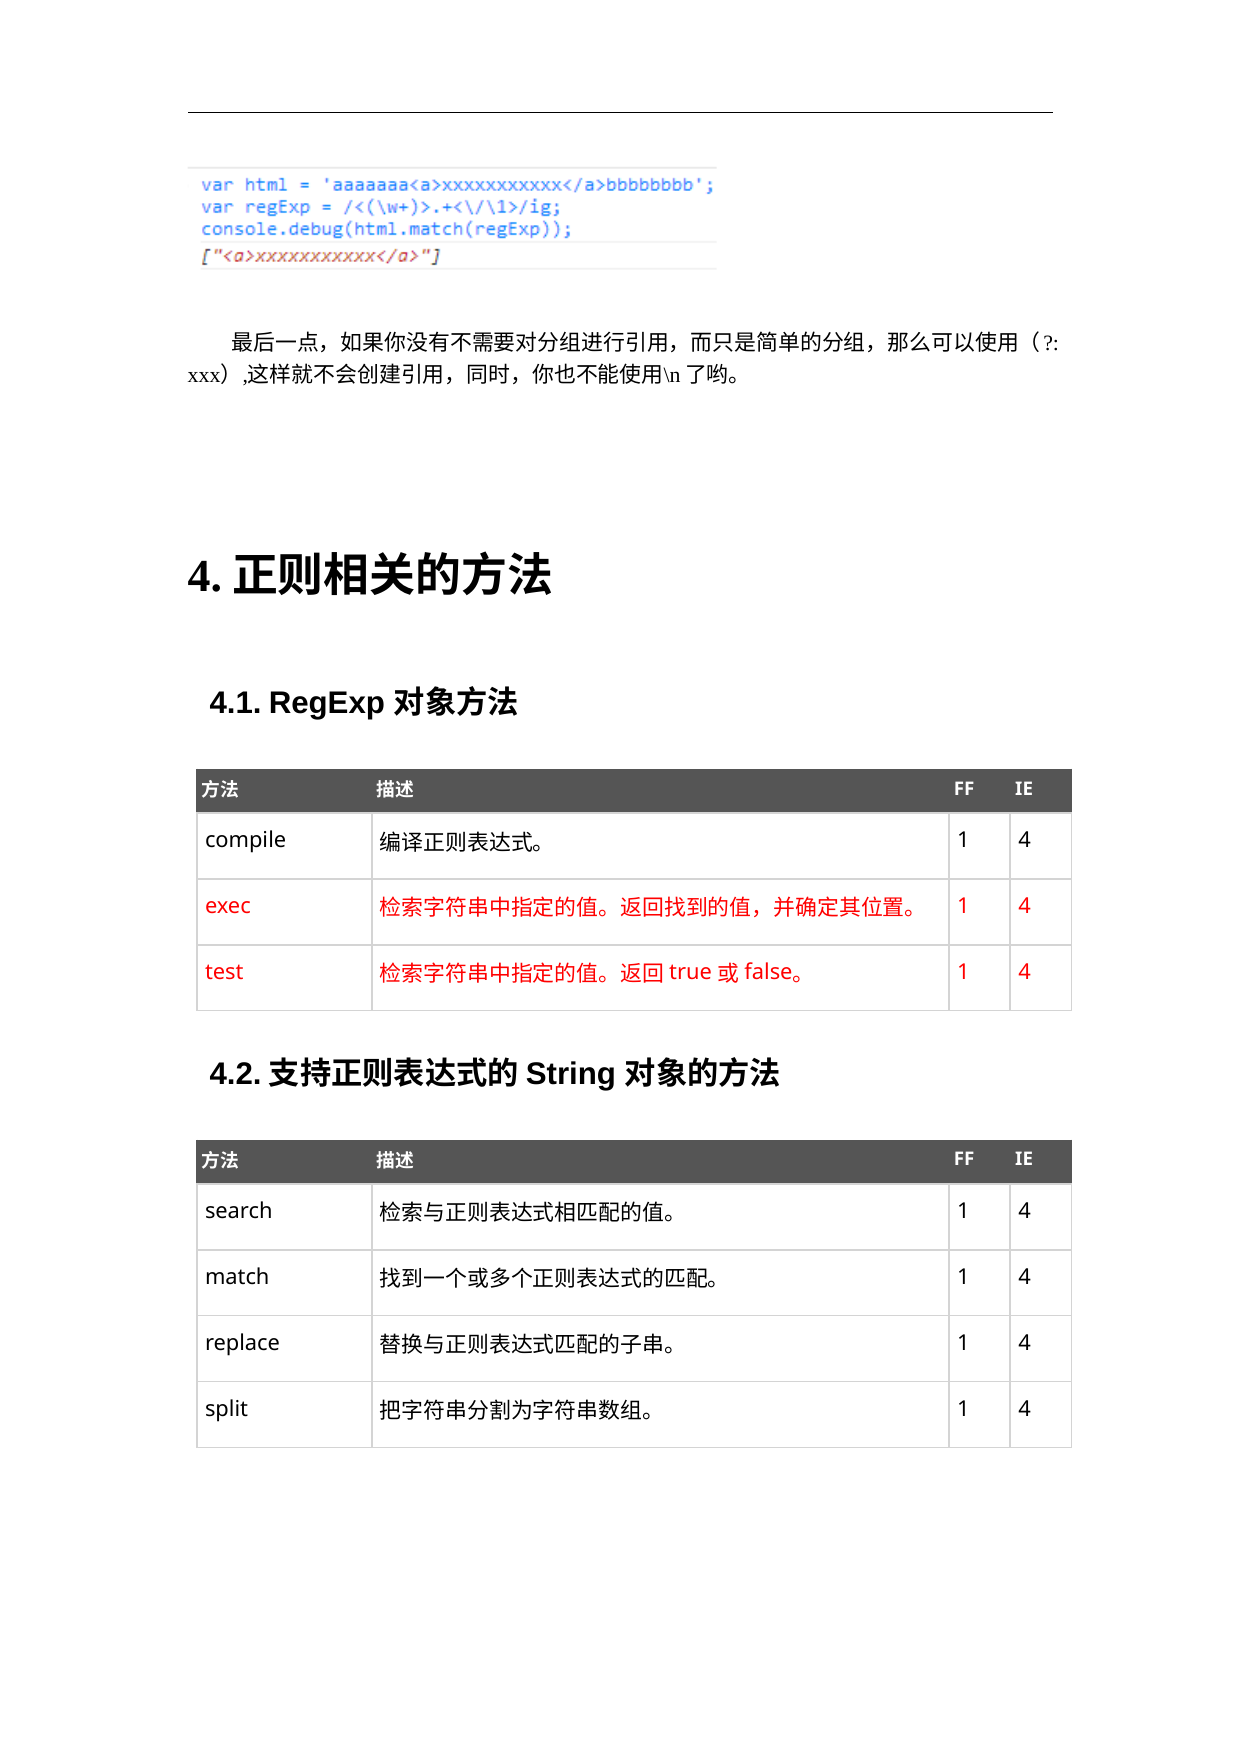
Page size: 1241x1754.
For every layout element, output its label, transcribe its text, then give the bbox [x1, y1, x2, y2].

table_header IE [1011, 1141, 1071, 1183]
table_cell 1 [950, 1382, 1009, 1447]
table_header FF [950, 1141, 1009, 1183]
text RegExp 对象方法 [209, 667, 1031, 732]
table_cell 1 [950, 1185, 1009, 1249]
table_header 描述 [373, 770, 948, 812]
table_cell 1 [950, 946, 1009, 1010]
table_cell 1 [950, 814, 1009, 878]
table_cell 1 [950, 1251, 1009, 1315]
table_cell 1 [950, 880, 1009, 944]
text 正则相关的方法 [187, 522, 1053, 620]
table_cell 4 [1011, 1382, 1071, 1447]
table_cell 检索与正则表达式相匹配的值。 [373, 1185, 948, 1249]
table_header IE [1011, 770, 1071, 812]
table_header FF [950, 770, 1009, 812]
table_cell replace [198, 1316, 371, 1381]
table_cell 4 [1011, 880, 1071, 944]
table_cell 把字符串分割为字符串数组。 [373, 1382, 948, 1447]
table_cell exec [198, 880, 371, 944]
picture [187, 162, 717, 273]
text 支持正则表达式的 String 对象的方法 [209, 1038, 1031, 1103]
table_cell 4 [1011, 1316, 1071, 1381]
text 最后一点，如果你没有不需要对分组进行引用，而只是简单的分组，那么可以使用（?:xxx）,这样就不会创建引用，同时，你也不能使用\n了哟。 [187, 324, 1053, 389]
table_cell 1 [950, 1316, 1009, 1381]
table_header 描述 [373, 1141, 948, 1183]
table_cell 检索字符串中指定的值。返回 true 或 false。 [373, 946, 948, 1010]
table_cell 4 [1011, 814, 1071, 878]
table_header 方法 [198, 770, 371, 812]
table_cell 找到一个或多个正则表达式的匹配。 [373, 1251, 948, 1315]
table_cell split [198, 1382, 371, 1447]
table_cell compile [198, 814, 371, 878]
table_cell 编译正则表达式。 [373, 814, 948, 878]
table_cell 替换与正则表达式匹配的子串。 [373, 1316, 948, 1381]
table_cell 4 [1011, 1185, 1071, 1249]
table_cell 4 [1011, 1251, 1071, 1315]
table_cell search [198, 1185, 371, 1249]
table_cell match [198, 1251, 371, 1315]
table_cell test [198, 946, 371, 1010]
table_cell 4 [1011, 946, 1071, 1010]
table_header 方法 [198, 1141, 371, 1183]
table_cell 检索字符串中指定的值。返回找到的值，并确定其位置。 [373, 880, 948, 944]
